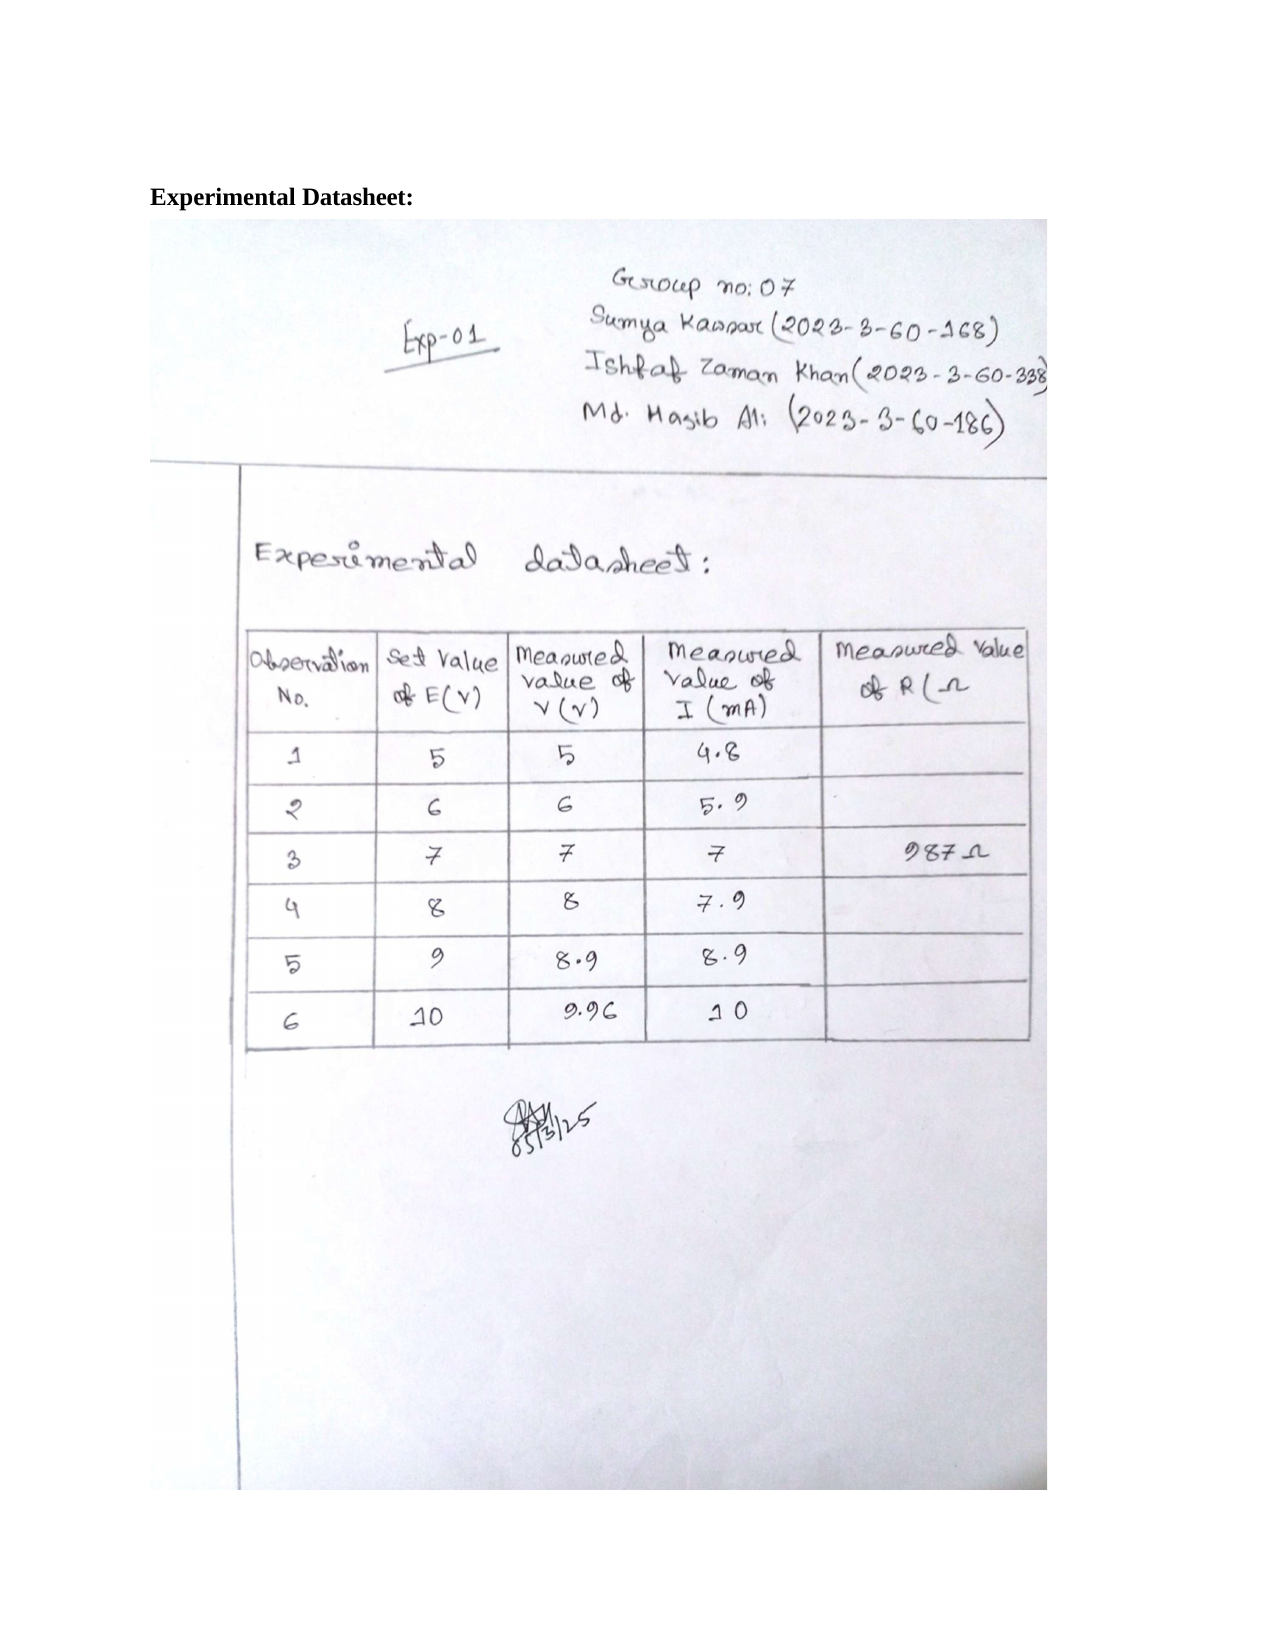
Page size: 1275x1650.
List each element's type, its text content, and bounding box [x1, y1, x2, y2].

picture [150, 219, 1048, 1490]
text Experimental Datasheet: [150, 182, 1125, 211]
